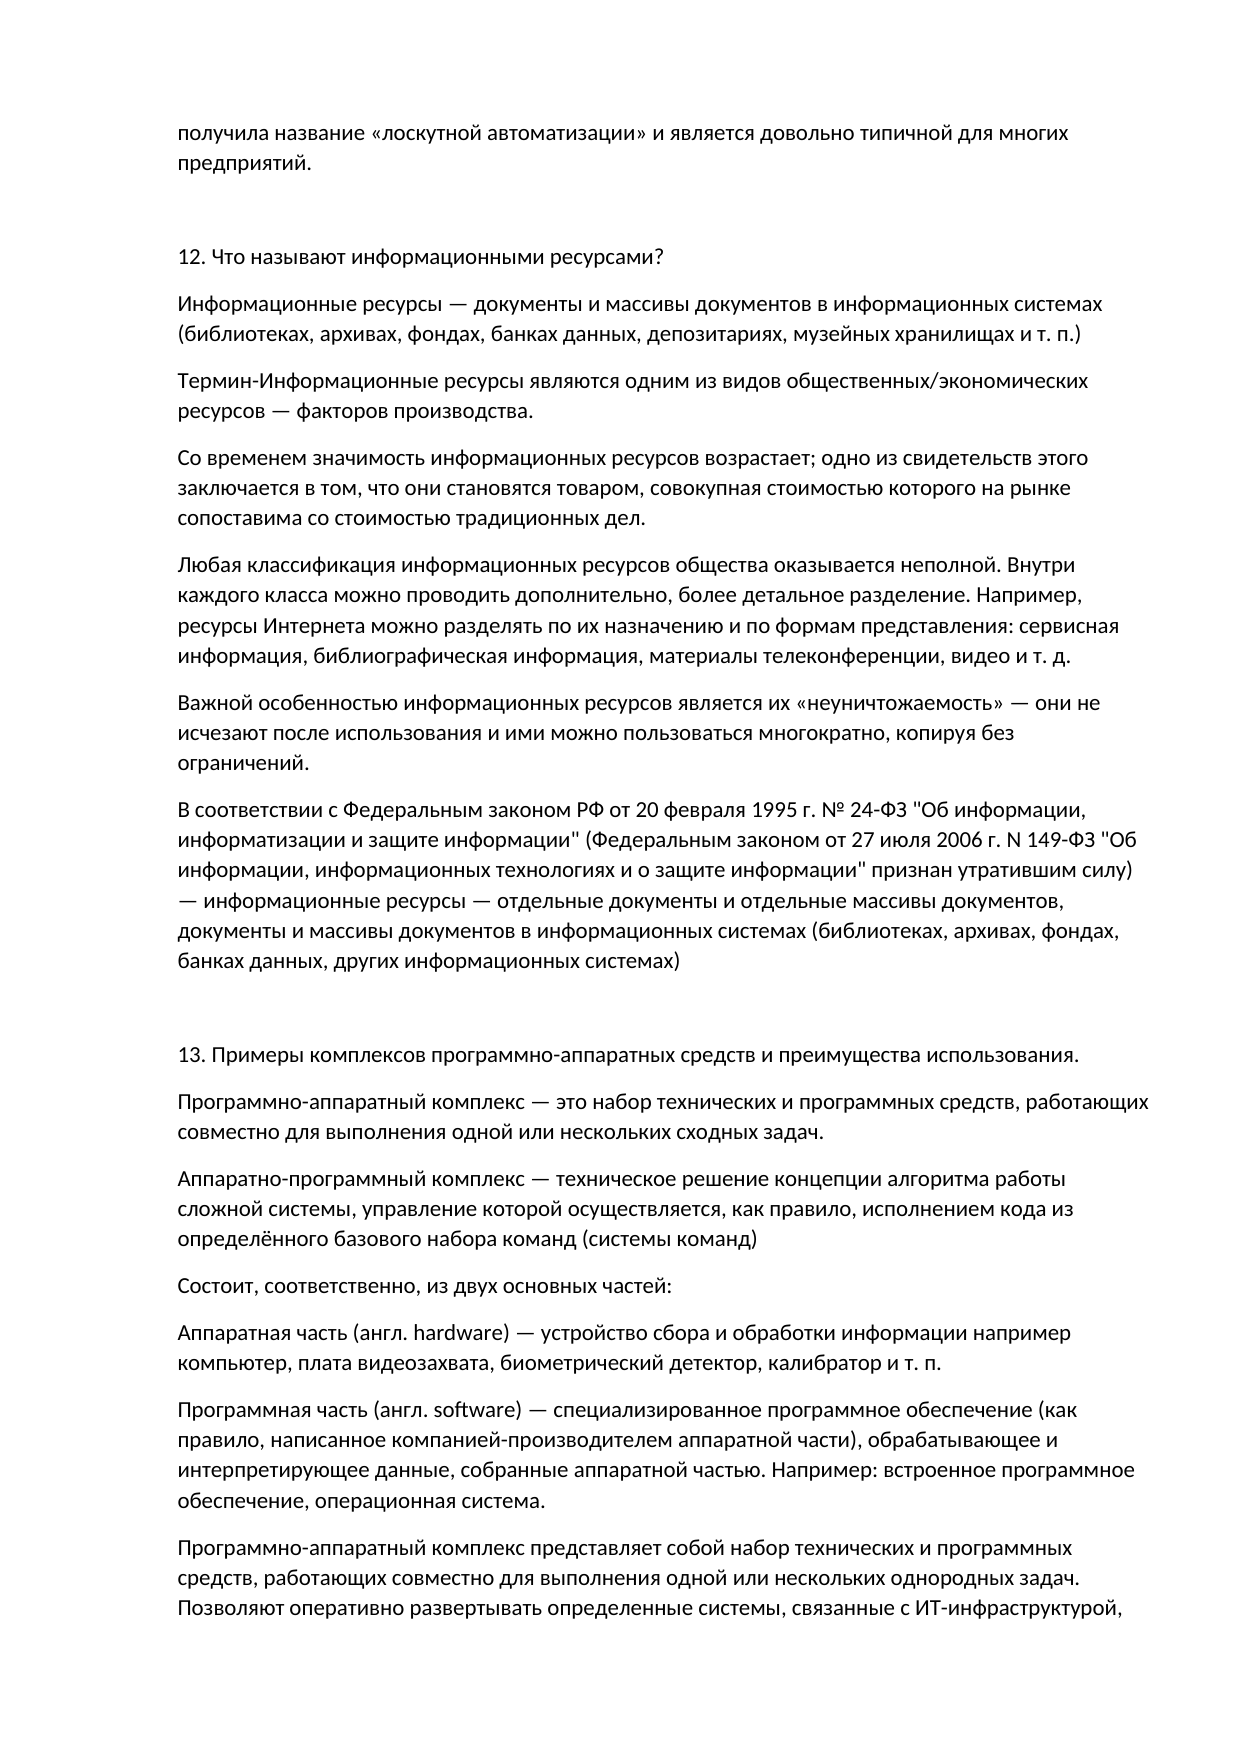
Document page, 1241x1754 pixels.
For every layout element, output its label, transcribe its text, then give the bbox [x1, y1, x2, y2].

text Информационные ресурсы — документы и массивы документов в информационных системах (библиотеках, архивах, фондах, банках данных, депозитариях, музейных хранилищах и т. п.) [177, 289, 1152, 347]
text Термин-Информационные ресурсы являются одним из видов общественных/экономических ресурсов — факторов производства. [177, 366, 1152, 424]
text 12. Что называют информационными ресурсами? [177, 242, 1152, 270]
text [177, 1533, 1152, 1621]
text Программная часть (англ. software) — специализированное программное обеспечение (как правило, написанное компанией-производителем аппаратной части), обрабатывающее и интерпретирующее данные, собранные аппаратной частью. Например: встроенное программное обеспечение, операционная система. [177, 1395, 1152, 1514]
text Состоит, соответственно, из двух основных частей: [177, 1271, 1152, 1299]
text Любая классификация информационных ресурсов общества оказывается неполной. Внутри каждого класса можно проводить дополнительно, более детальное разделение. Например, ресурсы Интернета можно разделять по их назначению и по формам представления: сервисная информация, библиографическая информация, материалы телеконференции, видео и т. д. [177, 550, 1152, 669]
text Программно-аппаратный комплекс — это набор технических и программных средств, работающих совместно для выполнения одной или нескольких сходных задач. [177, 1087, 1152, 1145]
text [177, 118, 1152, 176]
text Важной особенностью информационных ресурсов является их «неуничтожаемость» — они не исчезают после использования и ими можно пользоваться многократно, копируя без ограничений. [177, 688, 1152, 776]
text Со временем значимость информационных ресурсов возрастает; одно из свидетельств этого заключается в том, что они становятся товаром, совокупная стоимостью которого на рынке сопоставима со стоимостью традиционных дел. [177, 443, 1152, 532]
text Аппаратно-программный комплекс — техническое решение концепции алгоритма работы сложной системы, управление которой осуществляется, как правило, исполнением кода из определённого базового набора команд (системы команд) [177, 1164, 1152, 1252]
text Аппаратная часть (англ. hardware) — устройство сбора и обработки информации например компьютер, плата видеозахвата, биометрический детектор, калибратор и т. п. [177, 1318, 1152, 1376]
text 13. Примеры комплексов программно-аппаратных средств и преимущества использования. [177, 1040, 1152, 1068]
text В соответствии с Федеральным законом РФ от 20 февраля 1995 г. № 24-ФЗ "Об информации, информатизации и защите информации" (Федеральным законом от 27 июля 2006 г. N 149-ФЗ "Об информации, информационных технологиях и о защите информации" признан утратившим силу) — информационные ресурсы — отдельные документы и отдельные массивы документов, документы и массивы документов в информационных системах (библиотеках, архивах, фондах, банках данных, других информационных системах) [177, 795, 1152, 974]
